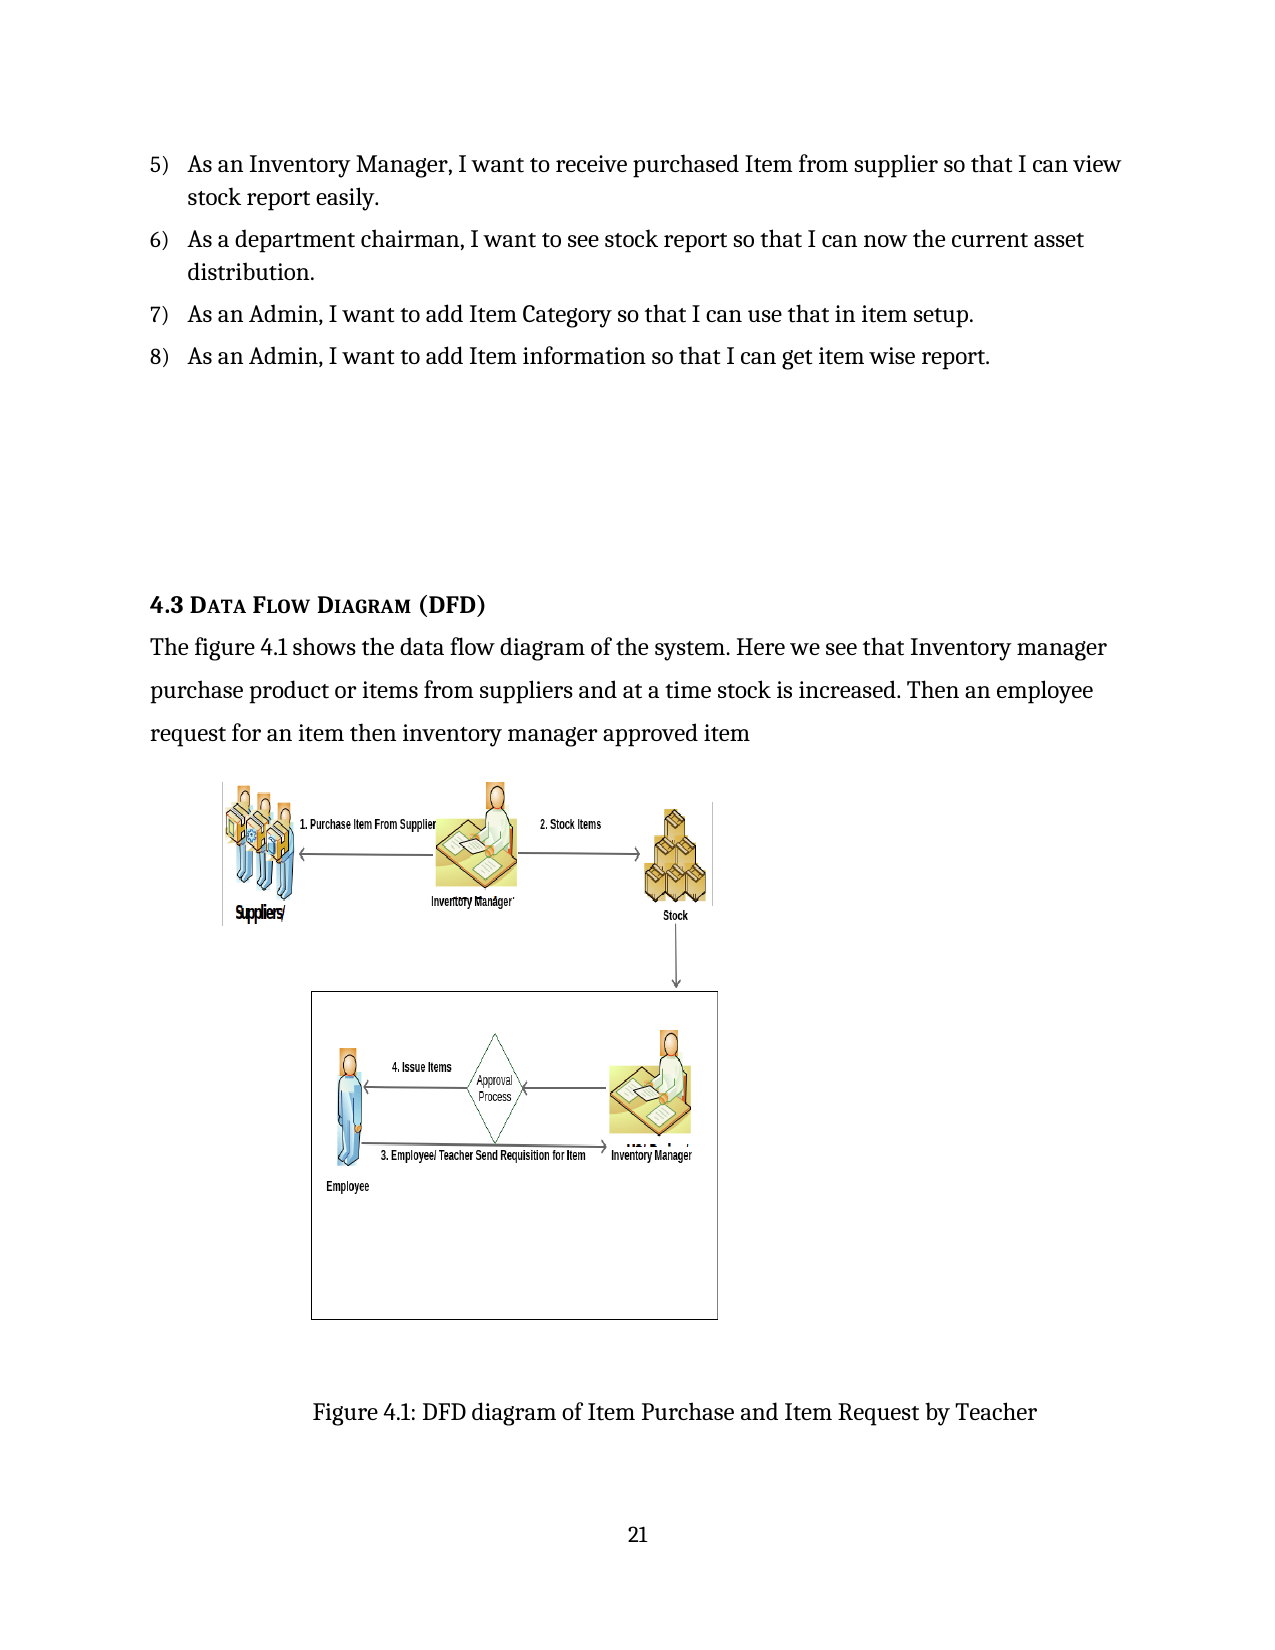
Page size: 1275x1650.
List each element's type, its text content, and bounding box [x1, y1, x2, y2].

list The figure 4.1 shows the data flow diagram of the system. Here we see that Inventory manager purchase product or items from suppliers and at a time stock is increased. Then an employee request for an item then inventory manager approved item [150, 633, 1125, 748]
list As an Admin, I want to add Item Category so that I can use that in item setup. [150, 300, 1125, 329]
subtitle 4.3 Data Flow Diagram (DFD) [150, 591, 1125, 620]
list As an Inventory Manager, I want to receive purchased Item from supplier so that I can view stock report easily. [150, 150, 1125, 212]
picture [206, 762, 1069, 1370]
list As an Admin, I want to add Item information so that I can get item wise report. [150, 342, 1125, 371]
list As a department chairman, I want to see stock report so that I can now the current asset distribution. [150, 225, 1125, 287]
